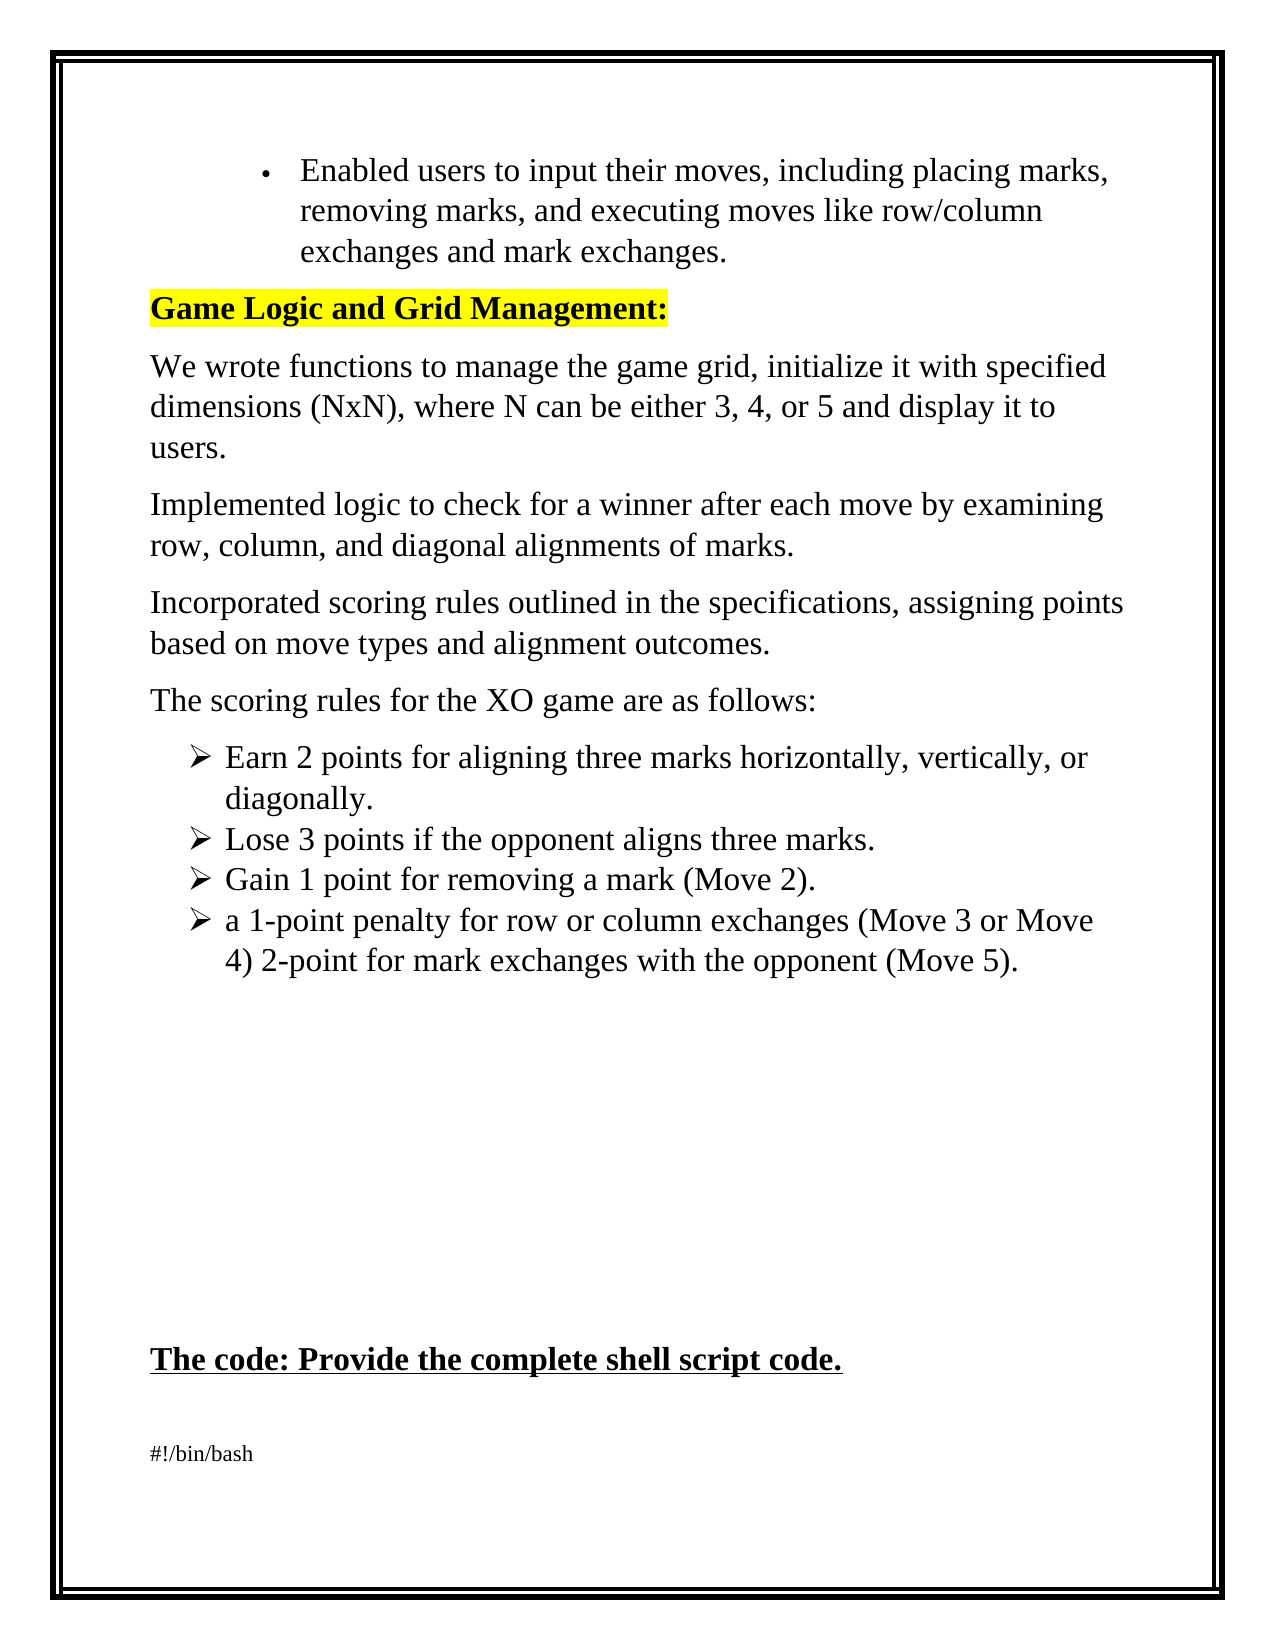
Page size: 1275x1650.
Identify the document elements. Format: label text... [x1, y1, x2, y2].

list Earn 2 points for aligning three marks horizontally, vertically, or diagonally. [187, 737, 1125, 816]
list Lose 3 points if the opponent aligns three marks. [187, 819, 1125, 857]
list a 1-point penalty for row or column exchanges (Move 3 or Move 4) 2-point for mark exchanges with the opponent (Move 5). [187, 900, 1125, 979]
text Game Logic and Grid Management: [150, 288, 1125, 327]
text Implemented logic to check for a winner after each move by examining row, column, and diagonal alignments of marks. [150, 484, 1125, 563]
text #!/bin/bash [150, 1440, 1125, 1466]
text We wrote functions to manage the game grid, initialize it with specified dimensions (NxN), where N can be either 3, 4, or 5 and display it to users. [150, 346, 1125, 465]
text The scoring rules for the XO game are as follows: [150, 680, 1125, 718]
text The code: Provide the complete shell script code. [150, 1339, 1125, 1378]
list Gain 1 point for removing a mark (Move 2). [187, 859, 1125, 898]
text Incorporated scoring rules outlined in the specifications, assigning points based on move types and alignment outcomes. [150, 582, 1125, 661]
list Enabled users to input their moves, including placing marks, removing marks, and executing moves like row/column exchanges and mark exchanges. [262, 150, 1125, 269]
